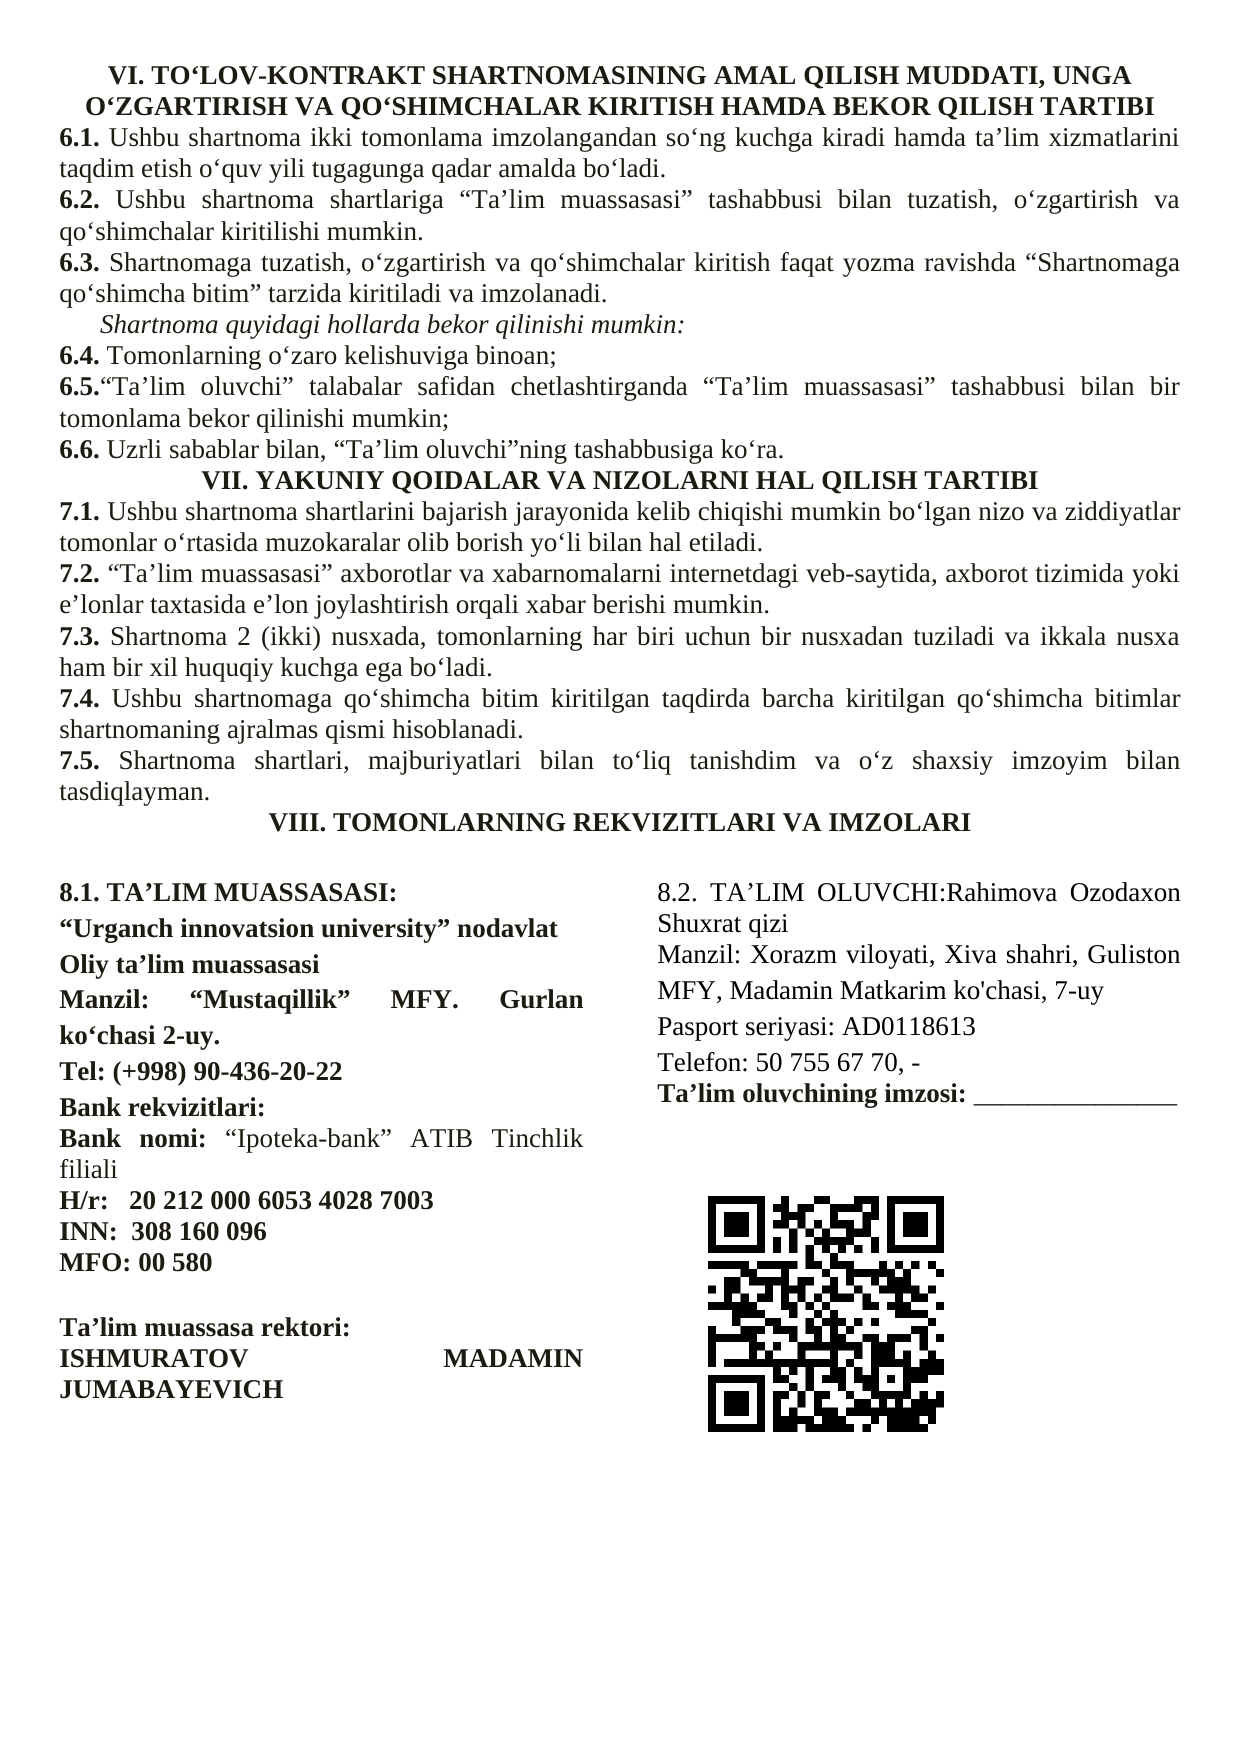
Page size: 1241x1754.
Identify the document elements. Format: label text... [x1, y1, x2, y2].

picture [675, 1164, 976, 1464]
text 8.2. TA’LIM OLUVCHI:Rahimova Ozodaxon Shuxrat qizi [657, 876, 1181, 938]
text VII. YAKUNIY QOIDALAR VA NIZOLARNI HAL QILISH TARTIBI [59, 464, 1181, 495]
text 6.4. Tomonlarning o‘zaro kelishuviga binoan; [59, 339, 1181, 371]
text MFO: 00 580 [59, 1246, 583, 1277]
text 6.2. Ushbu shartnoma shartlariga “Ta’lim muassasasi” tashabbusi bilan tuzatish, o‘zgartirish va qo‘shimchalar kiritilishi mumkin. [59, 184, 1181, 246]
text Tel: (+998) 90-436-20-22 [59, 1055, 583, 1086]
text Shartnoma quyidagi hollarda bekor qilinishi mumkin: [59, 308, 1181, 339]
text 7.3. Shartnoma 2 (ikki) nusxada, tomonlarning har biri uchun bir nusxadan tuziladi va ikkala nusxa ham bir xil huquqiy kuchga ega bo‘ladi. [59, 620, 1181, 682]
text 6.6. Uzrli sabablar bilan, “Ta’lim oluvchi”ning tashabbusiga ko‘ra. [59, 433, 1181, 464]
text Bank nomi: “Ipoteka-bank” ATIB Tinchlik filiali [59, 1122, 583, 1184]
text 6.3. Shartnomaga tuzatish, o‘zgartirish va qo‘shimchalar kiritish faqat yozma ravishda “Shartnomaga qo‘shimcha bitim” tarzida kiritiladi va imzolanadi. [59, 246, 1181, 308]
text “Urganch innovatsion university” nodavlat Oliy ta’lim muassasasi [59, 912, 583, 979]
text 7.2. “Ta’lim muassasasi” axborotlar va xabarnomalarni internetdagi veb-saytida, axborot tizimida yoki e’lonlar taxtasida e’lon joylashtirish orqali xabar berishi mumkin. [59, 557, 1181, 620]
text Manzil: “Mustaqillik” MFY. Gurlan koʻchasi 2-uy. [59, 983, 583, 1050]
text 7.4. Ushbu shartnomaga qo‘shimcha bitim kiritilgan taqdirda barcha kiritilgan qo‘shimcha bitimlar shartnomaning ajralmas qismi hisoblanadi. [59, 682, 1181, 744]
text 8.1. TA’LIM MUASSASASI: [59, 876, 583, 907]
text INN: 308 160 096 [59, 1215, 583, 1246]
text VI. TO‘LOV-KONTRAKT SHARTNOMASINING AMAL QILISH MUDDATI, UNGA O‘ZGARTIRISH VA QO‘SHIMCHALAR KIRITISH HAMDA BEKOR QILISH TARTIBI [59, 59, 1181, 121]
text Ta’lim oluvchining imzosi: _______________ [657, 1077, 1181, 1108]
text 6.5.“Ta’lim oluvchi” talabalar safidan chetlashtirganda “Ta’lim muassasasi” tashabbusi bilan bir tomonlama bekor qilinishi mumkin; [59, 371, 1181, 433]
text 6.1. Ushbu shartnoma ikki tomonlama imzolangandan so‘ng kuchga kiradi hamda ta’lim xizmatlarini taqdim etish o‘quv yili tugagunga qadar amalda bo‘ladi. [59, 121, 1181, 184]
text VIII. TOMONLARNING REKVIZITLARI VA IMZOLARI [59, 807, 1181, 838]
text Ta’lim muassasa rektori: [59, 1311, 583, 1342]
text ISHMURATOV MADAMIN JUMABAYEVICH [59, 1342, 583, 1404]
text Bank rekvizitlari: [59, 1091, 583, 1122]
text H/r: 20 212 000 6053 4028 7003 [59, 1184, 583, 1215]
text 7.1. Ushbu shartnoma shartlarini bajarish jarayonida kelib chiqishi mumkin bo‘lgan nizo va ziddiyatlar tomonlar o‘rtasida muzokaralar olib borish yo‘li bilan hal etiladi. [59, 495, 1181, 557]
text Telefon: 50 755 67 70, - [657, 1046, 1181, 1077]
text 7.5. Shartnoma shartlari, majburiyatlari bilan to‘liq tanishdim va o‘z shaxsiy imzoyim bilan tasdiqlayman. [59, 744, 1181, 807]
text Manzil: Xorazm viloyati, Xiva shahri, Guliston MFY, Madamin Matkarim ko'chasi, 7-uy [657, 938, 1181, 1005]
text Pasport seriyasi: AD0118613 [657, 1010, 1181, 1041]
